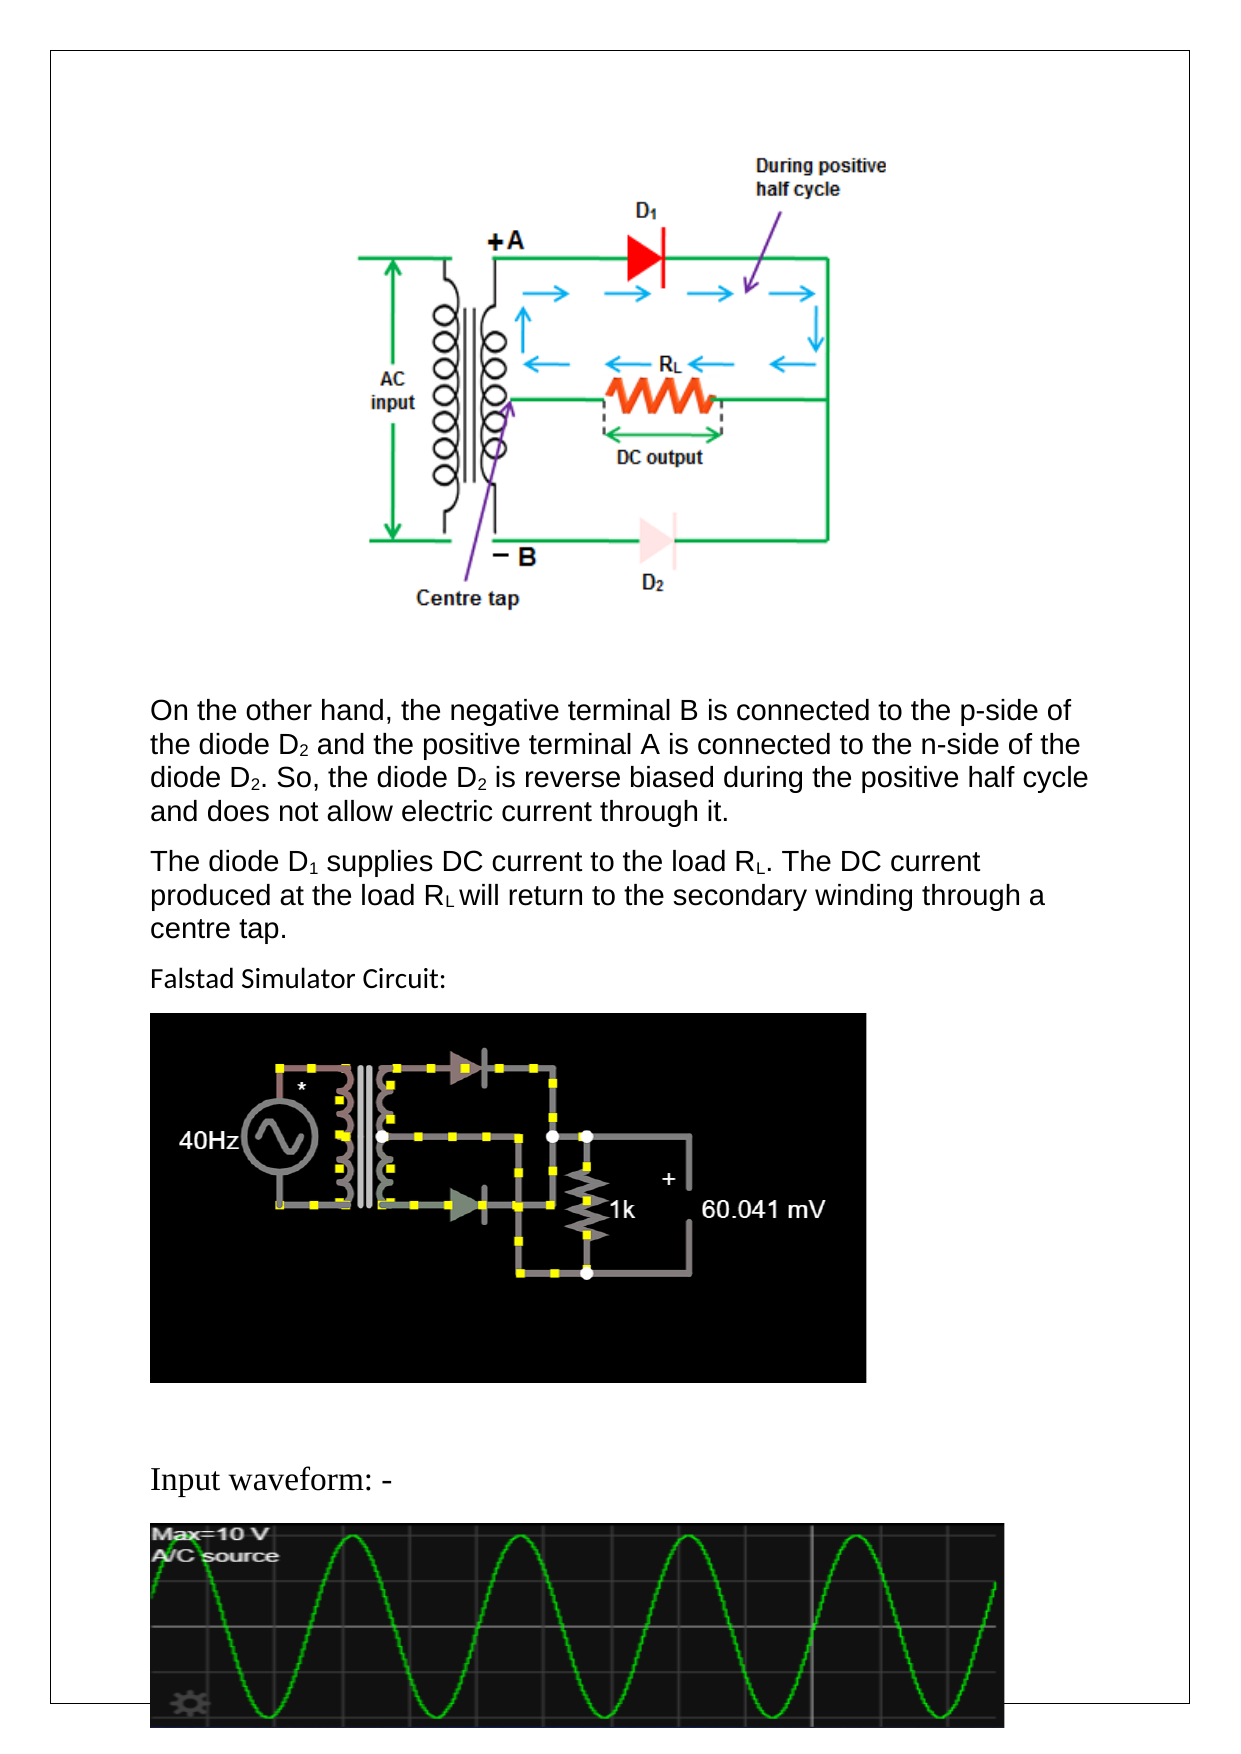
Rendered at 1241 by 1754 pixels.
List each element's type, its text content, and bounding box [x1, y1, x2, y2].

picture [150, 1523, 1005, 1728]
picture [150, 1013, 867, 1383]
text The diode D1 supplies DC current to the load RL. The DC current produced at the load RL will return to the secondary winding through a centre tap. [150, 845, 1090, 945]
text Input waveform: - [150, 1464, 1090, 1498]
text Falstad Simulator Circuit: [150, 962, 1090, 996]
picture [354, 150, 886, 629]
text On the other hand, the negative terminal B is connected to the p-side of the diode D2 and the positive terminal A is connected to the n-side of the diode D2. So, the diode D2 is reverse biased during the positive half cycle and does not allow electric current through it. [150, 694, 1090, 828]
